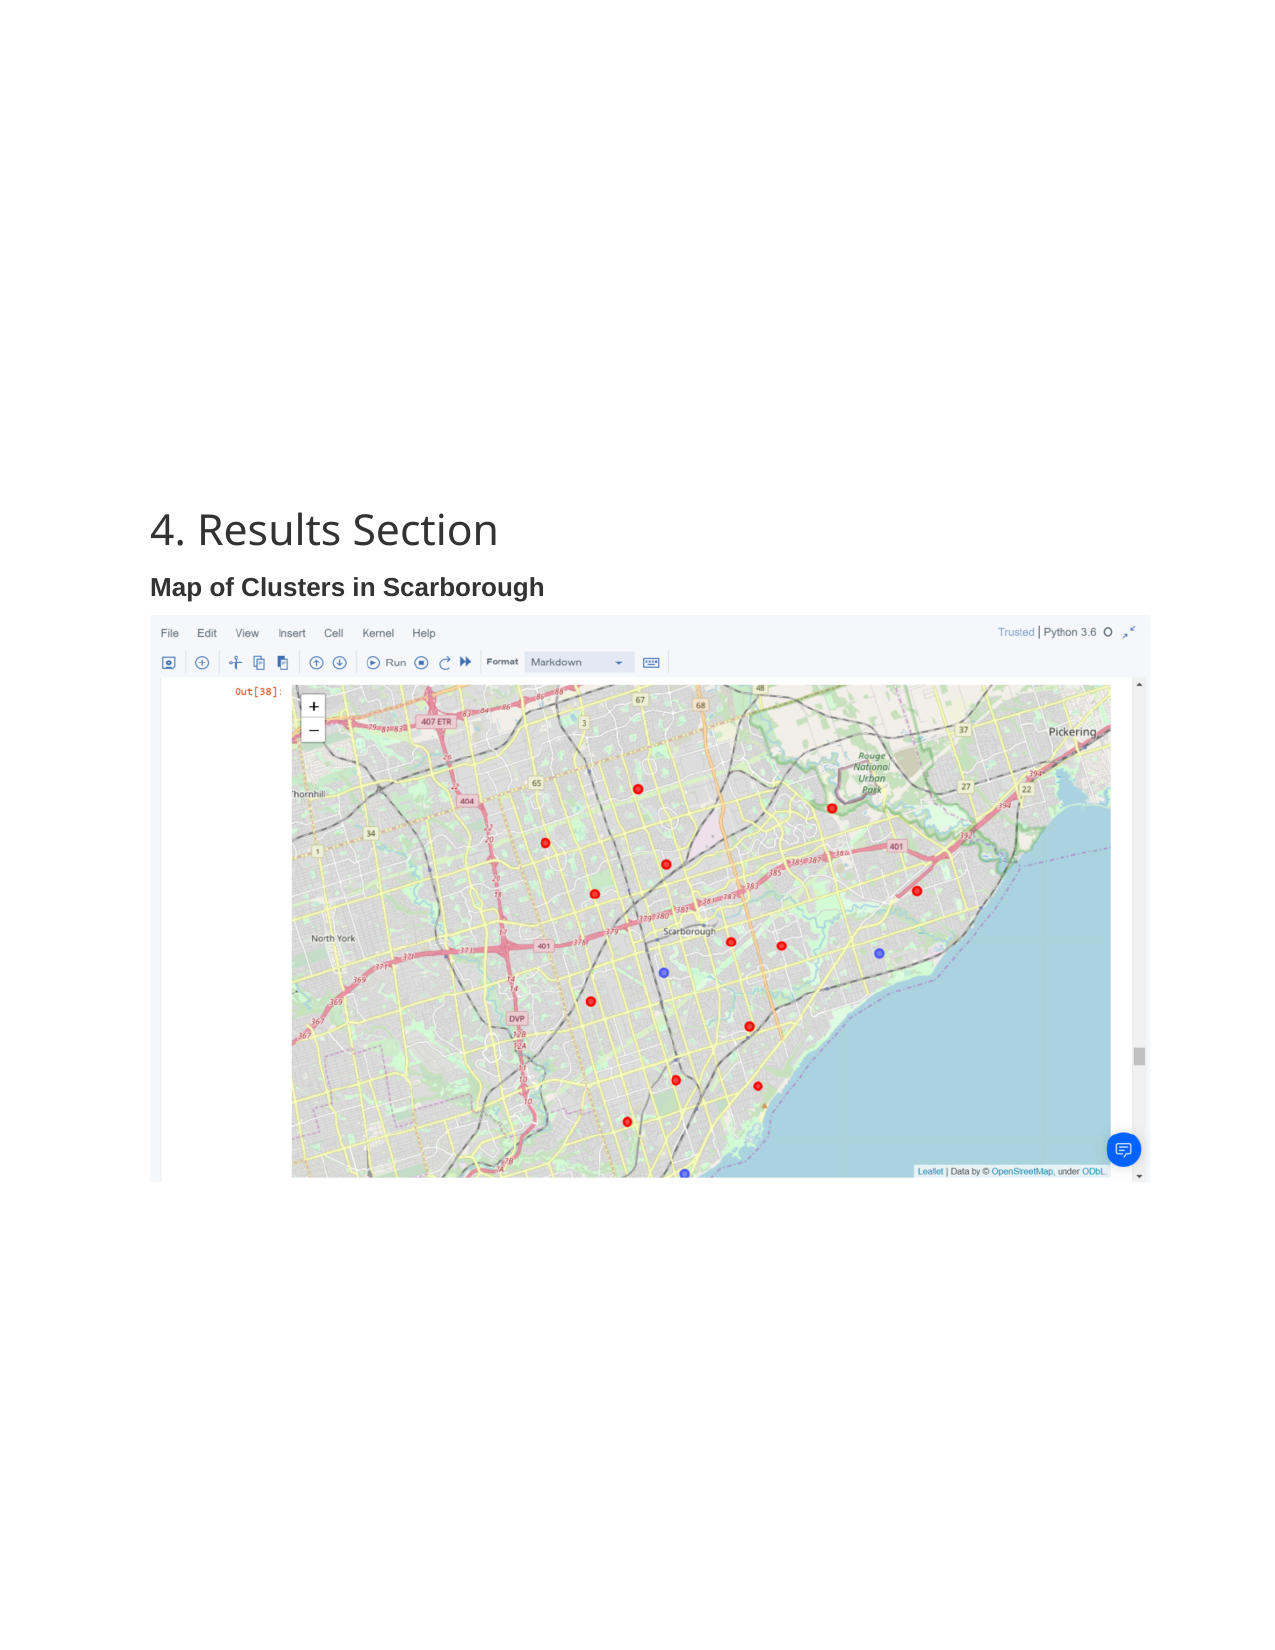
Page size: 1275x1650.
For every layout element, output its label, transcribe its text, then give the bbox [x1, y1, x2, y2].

text 4. Results Section [150, 499, 1125, 558]
picture [150, 615, 1151, 1182]
text Map of Clusters in Scarborough [150, 572, 1125, 602]
